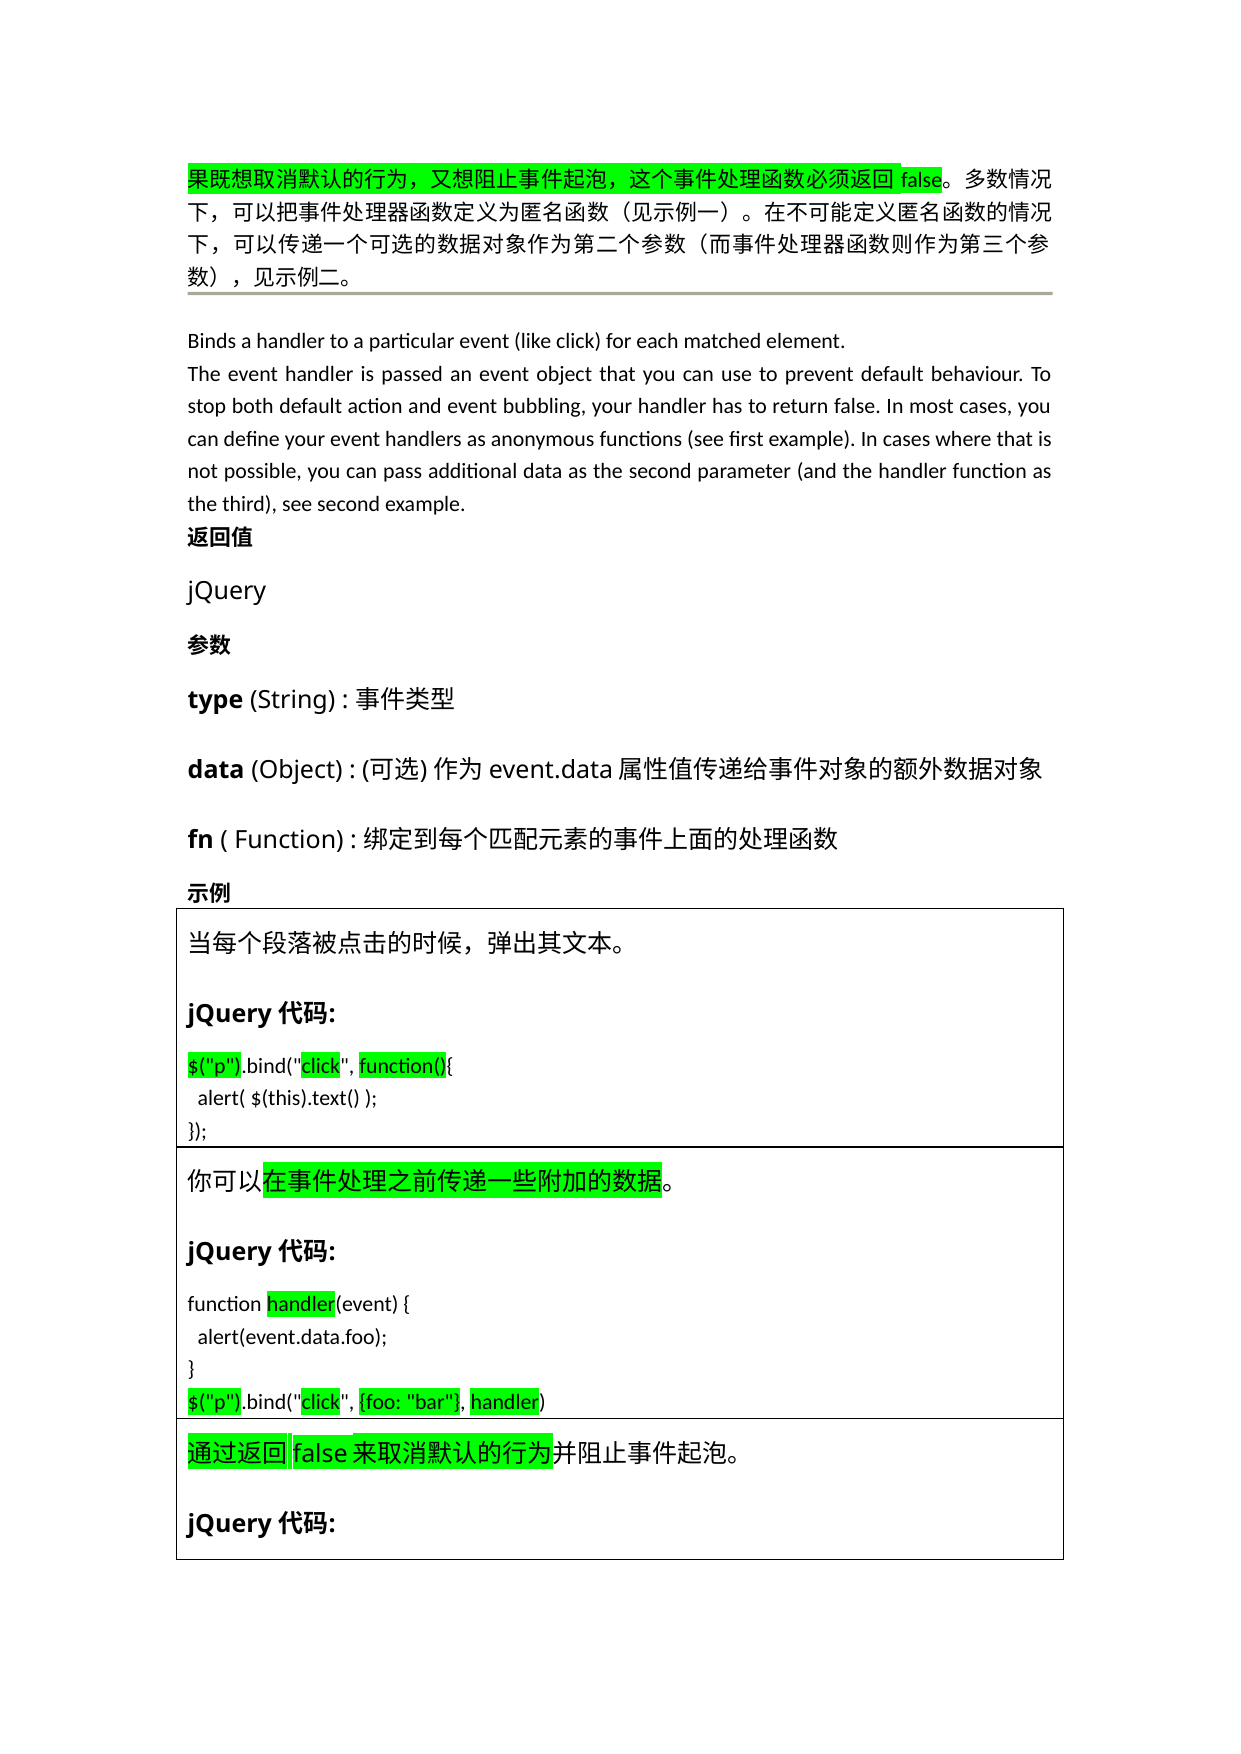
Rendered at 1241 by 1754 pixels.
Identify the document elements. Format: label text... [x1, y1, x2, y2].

text data (Object) : (可选) 作为event.data属性值传递给事件对象的额外数据对象 [187, 735, 1053, 800]
text Binds a handler to a particular event (like click) for each matched element. [187, 324, 1053, 357]
text fn ( Function) : 绑定到每个匹配元素的事件上面的处理函数 [187, 805, 1053, 870]
text 参数 [187, 627, 1053, 660]
text 示例 [187, 875, 1053, 908]
text jQuery [187, 557, 1053, 622]
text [187, 162, 1053, 291]
text The event handler is passed an event object that you can use to prevent default behaviour. To stop both default action and event bubbling, your handler has to return false. In most cases, you can define your event handlers as anonymous functions (see first example). In cases where that is not possible, you can pass additional data as the second parameter (and the handler function as the third), see second example. [187, 357, 1053, 519]
text 返回值 [187, 519, 1053, 552]
text type (String) : 事件类型 [187, 665, 1053, 730]
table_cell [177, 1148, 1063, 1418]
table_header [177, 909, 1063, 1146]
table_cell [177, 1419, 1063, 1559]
